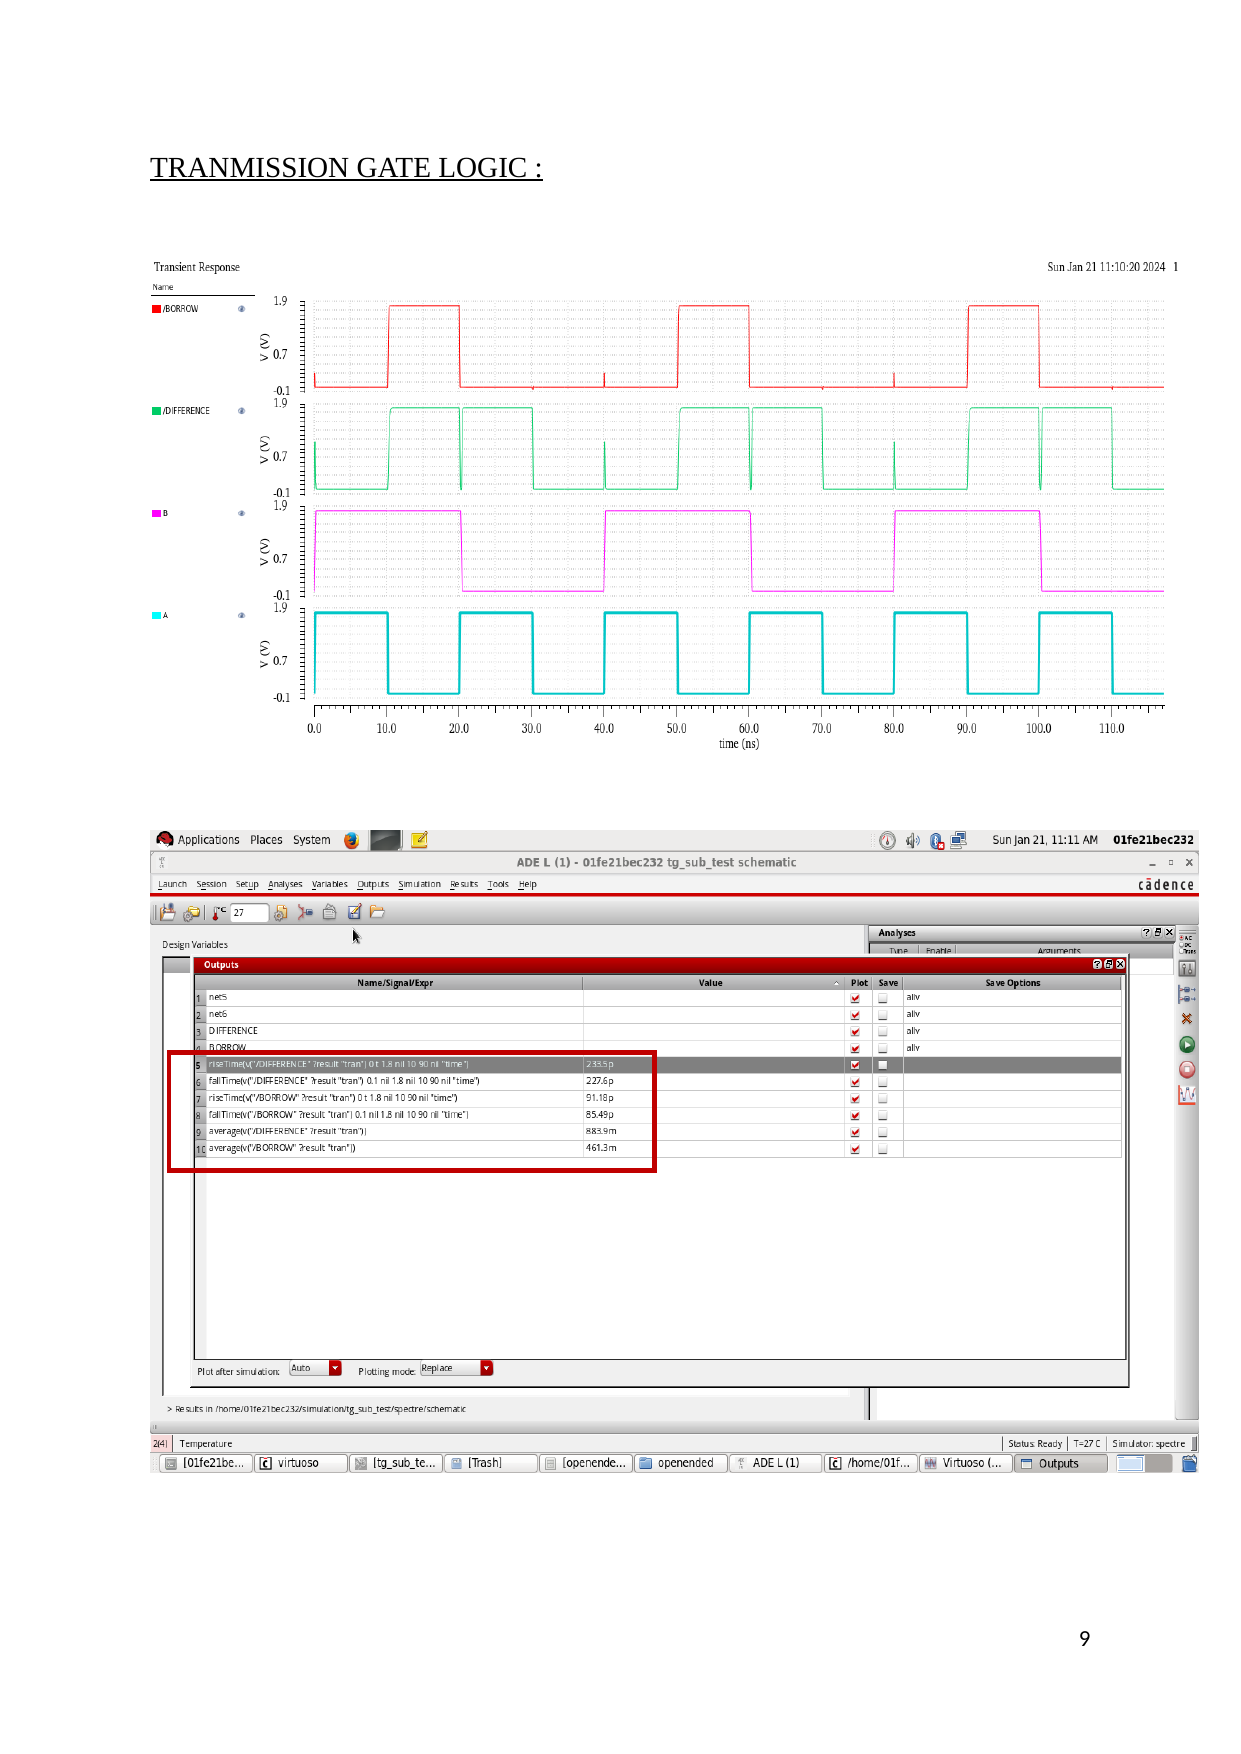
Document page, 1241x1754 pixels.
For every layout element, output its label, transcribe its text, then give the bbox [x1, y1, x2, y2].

picture [150, 255, 1184, 754]
text TRANMISSION GATE LOGIC : [150, 150, 1090, 183]
picture [150, 830, 1199, 1473]
